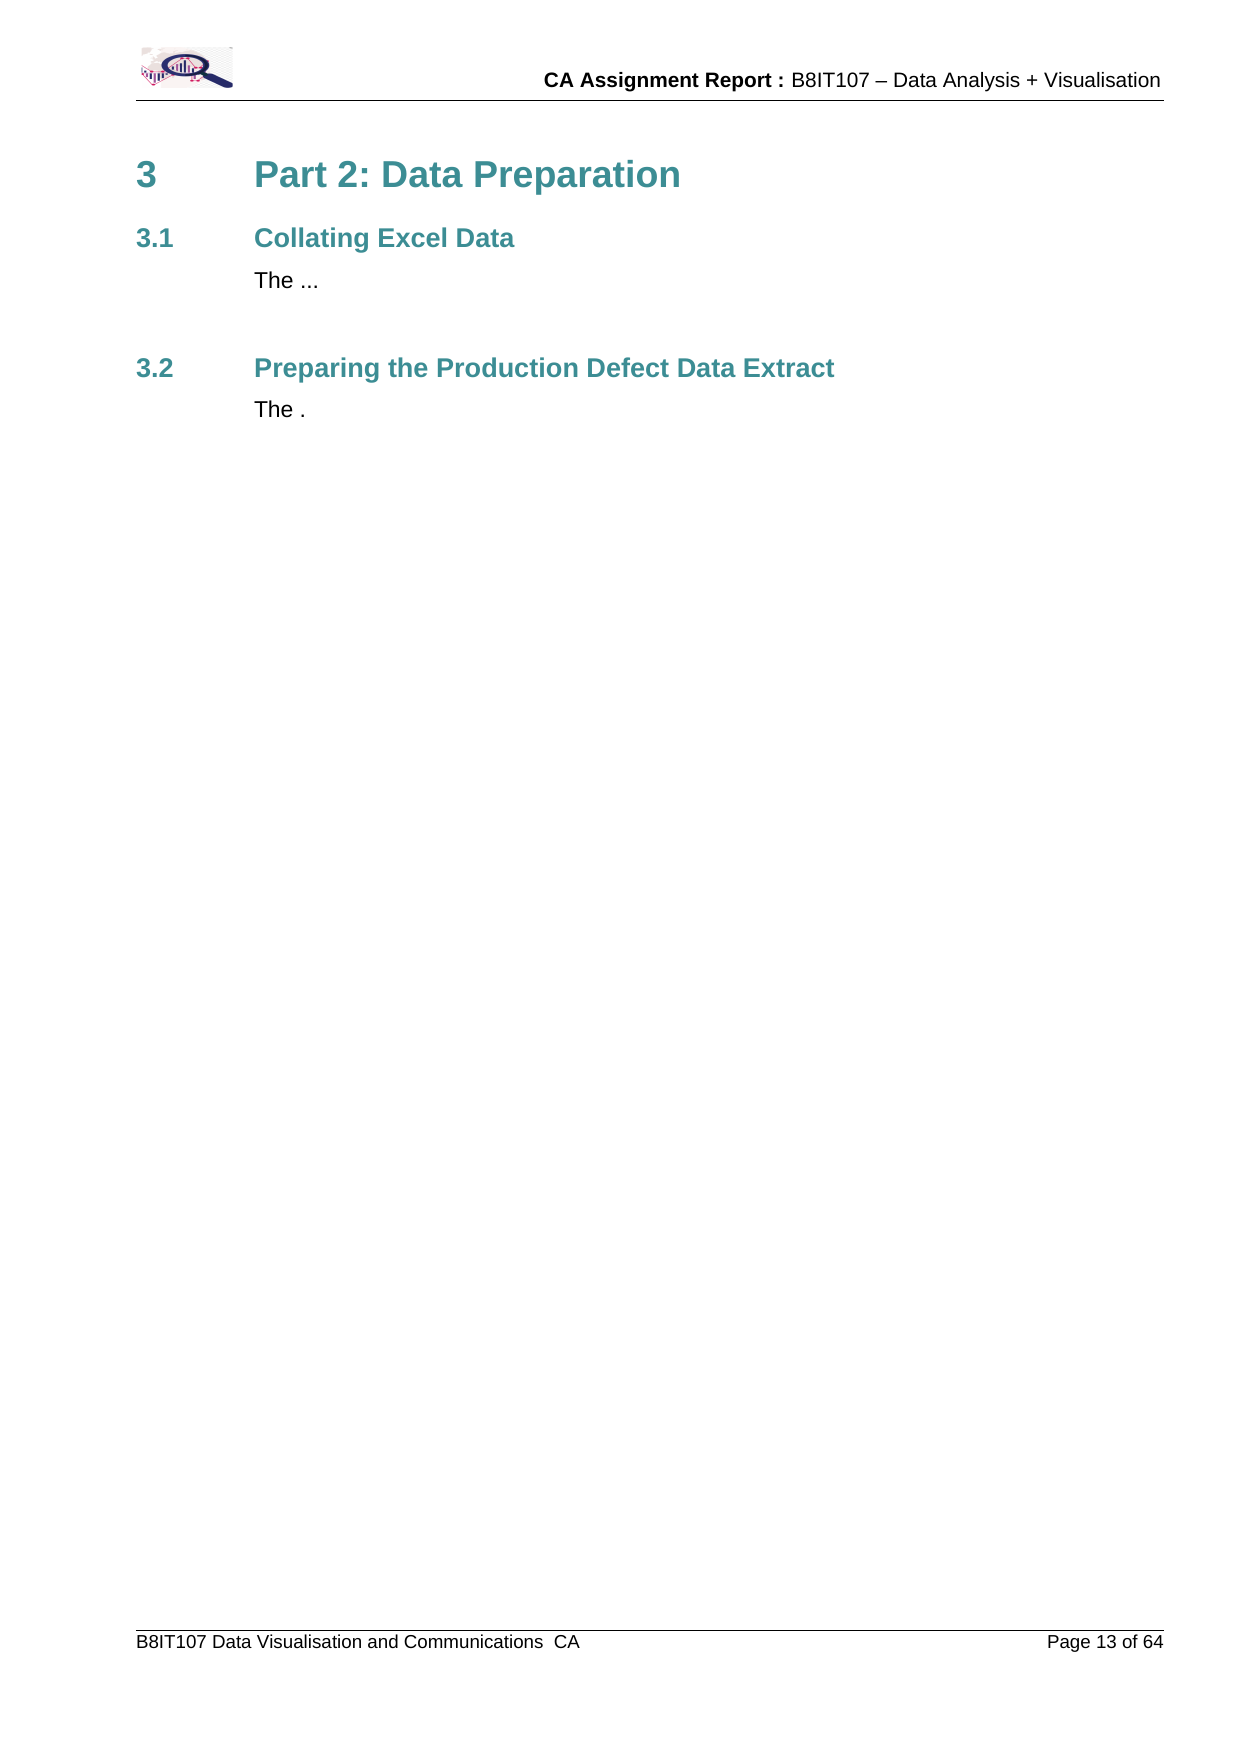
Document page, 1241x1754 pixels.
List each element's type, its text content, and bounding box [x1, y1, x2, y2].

subtitle Collating Excel Data [136, 222, 1163, 254]
text The . [254, 395, 1163, 422]
text The ... [254, 266, 1163, 293]
subtitle Preparing the Production Defect Data Extract [136, 352, 1163, 383]
subtitle Part 2: Data Preparation [136, 152, 1163, 195]
picture [141, 47, 233, 88]
